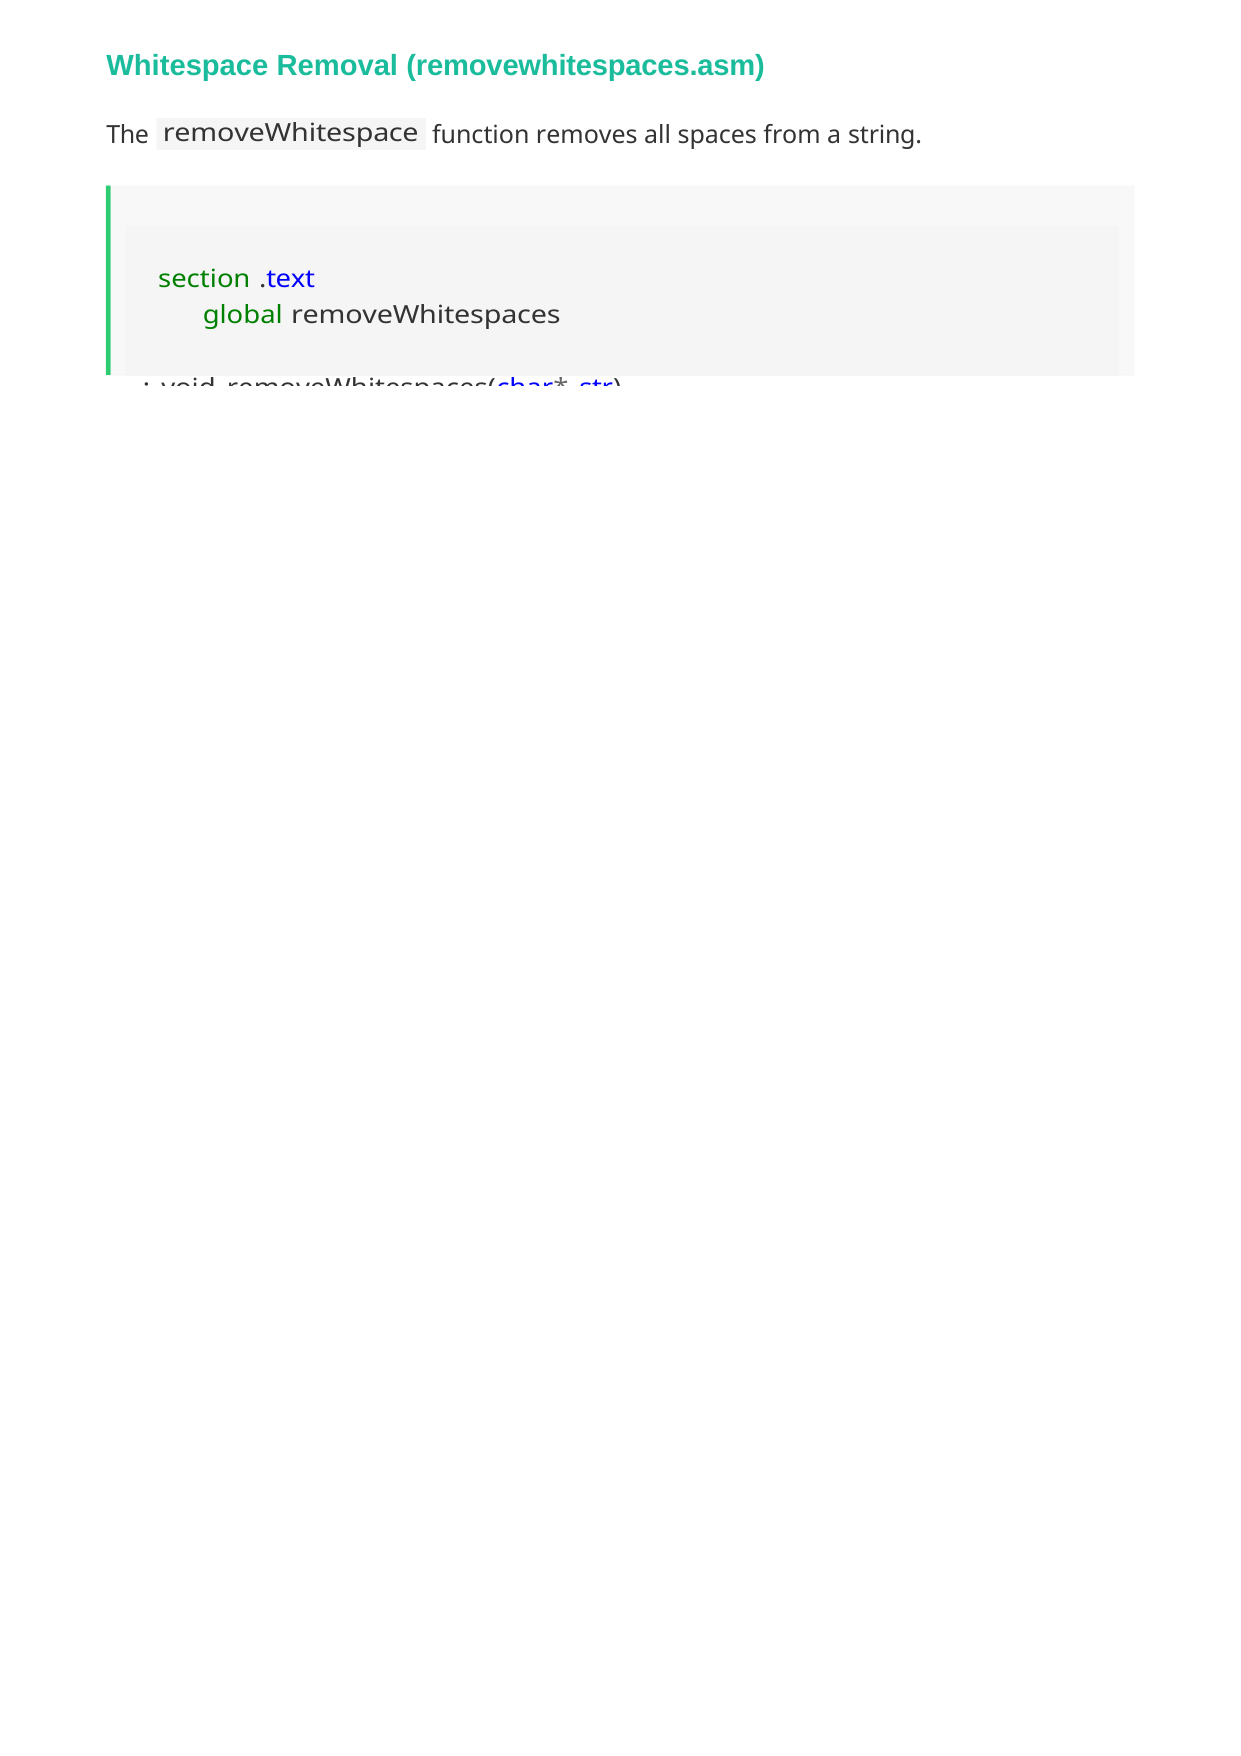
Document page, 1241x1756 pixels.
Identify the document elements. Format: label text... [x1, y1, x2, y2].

text The function removes all spaces from a string. [106, 117, 1152, 151]
picture [95, 174, 1145, 386]
subtitle Whitespace Removal (removewhitespaces.asm) [106, 48, 1152, 81]
